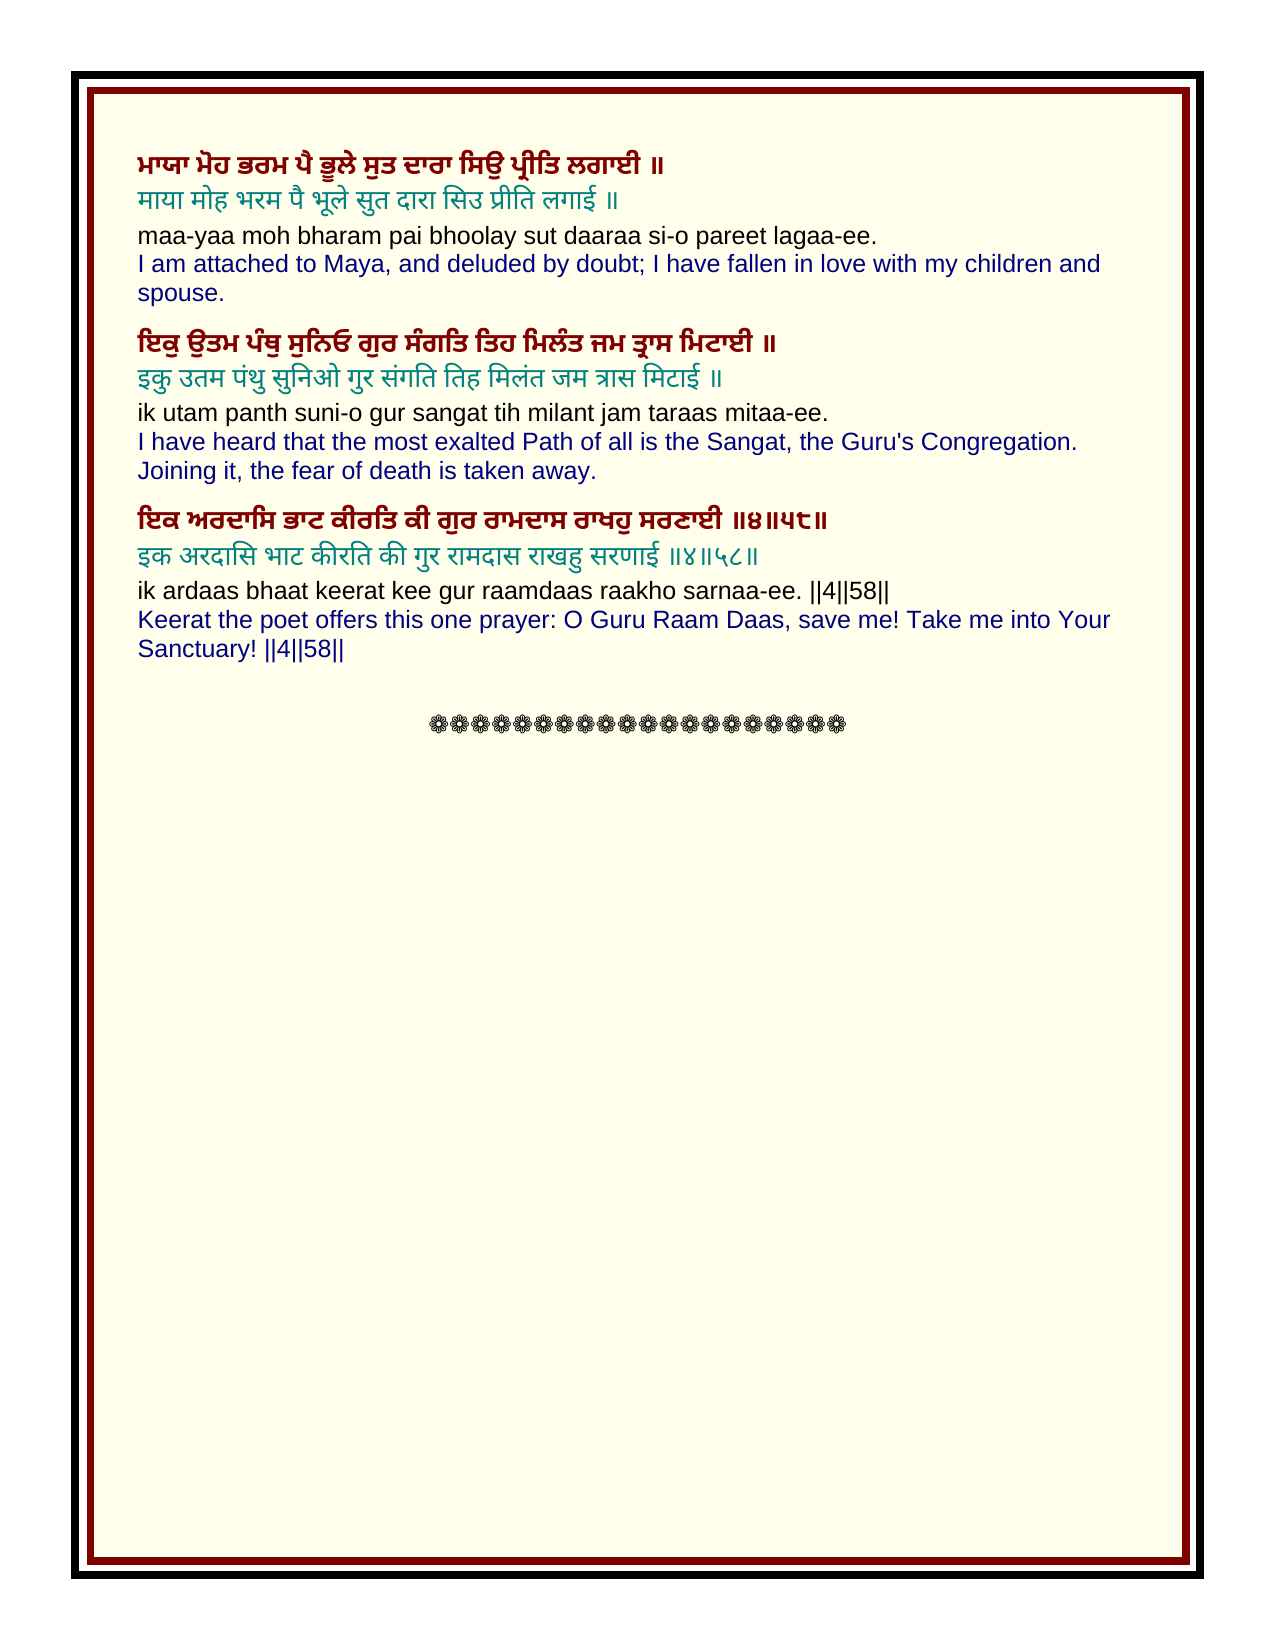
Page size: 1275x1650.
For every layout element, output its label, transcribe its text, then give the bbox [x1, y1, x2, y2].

text ik ardaas bhaat keerat kee gur raamdaas raakho sarnaa-ee. ||4||58|| [137, 576, 1138, 605]
text ਮਾਯਾ ਮੋਹ ਭਰਮ ਪੈ ਭੂਲੇ ਸੁਤ ਦਾਰਾ ਸਿਉ ਪ੍ਰੀਤਿ ਲਗਾਈ ॥ [137, 150, 1138, 185]
text ਇਕ ਅਰਦਾਸਿ ਭਾਟ ਕੀਰਤਿ ਕੀ ਗੁਰ ਰਾਮਦਾਸ ਰਾਖਹੁ ਸਰਣਾਈ ॥੪॥੫੮॥ [137, 505, 1138, 541]
text Keerat the poet offers this one prayer: O Guru Raam Daas, save me! Take me into Your Sanctuary! ||4||58|| [137, 605, 1138, 662]
text I am attached to Maya, and deluded by doubt; I have fallen in love with my children and spouse. [137, 249, 1138, 307]
text माया मोह भरम पै भूले सुत दारा सिउ प्रीति लगाई ॥ [137, 185, 1138, 221]
text इक अरदासि भाट कीरति की गुर रामदास राखहु सरणाई ॥४॥५८॥ [137, 541, 1138, 576]
text इकु उतम पंथु सुनिओ गुर संगति तिह मिलंत जम त्रास मिटाई ॥ [137, 363, 1138, 398]
text I have heard that the most exalted Path of all is the Sangat, the Guru's Congregation. Joining it, the fear of death is taken away. [137, 427, 1138, 484]
text ❁❁❁❁❁❁❁❁❁❁❁❁❁❁❁❁❁❁❁❁ [137, 707, 1138, 741]
text ਇਕੁ ਉਤਮ ਪੰਥੁ ਸੁਨਿਓ ਗੁਰ ਸੰਗਤਿ ਤਿਹ ਮਿਲੰਤ ਜਮ ਤ੍ਰਾਸ ਮਿਟਾਈ ॥ [137, 328, 1138, 363]
text maa-yaa moh bharam pai bhoolay sut daaraa si-o pareet lagaa-ee. [137, 221, 1138, 249]
text ik utam panth suni-o gur sangat tih milant jam taraas mitaa-ee. [137, 398, 1138, 427]
